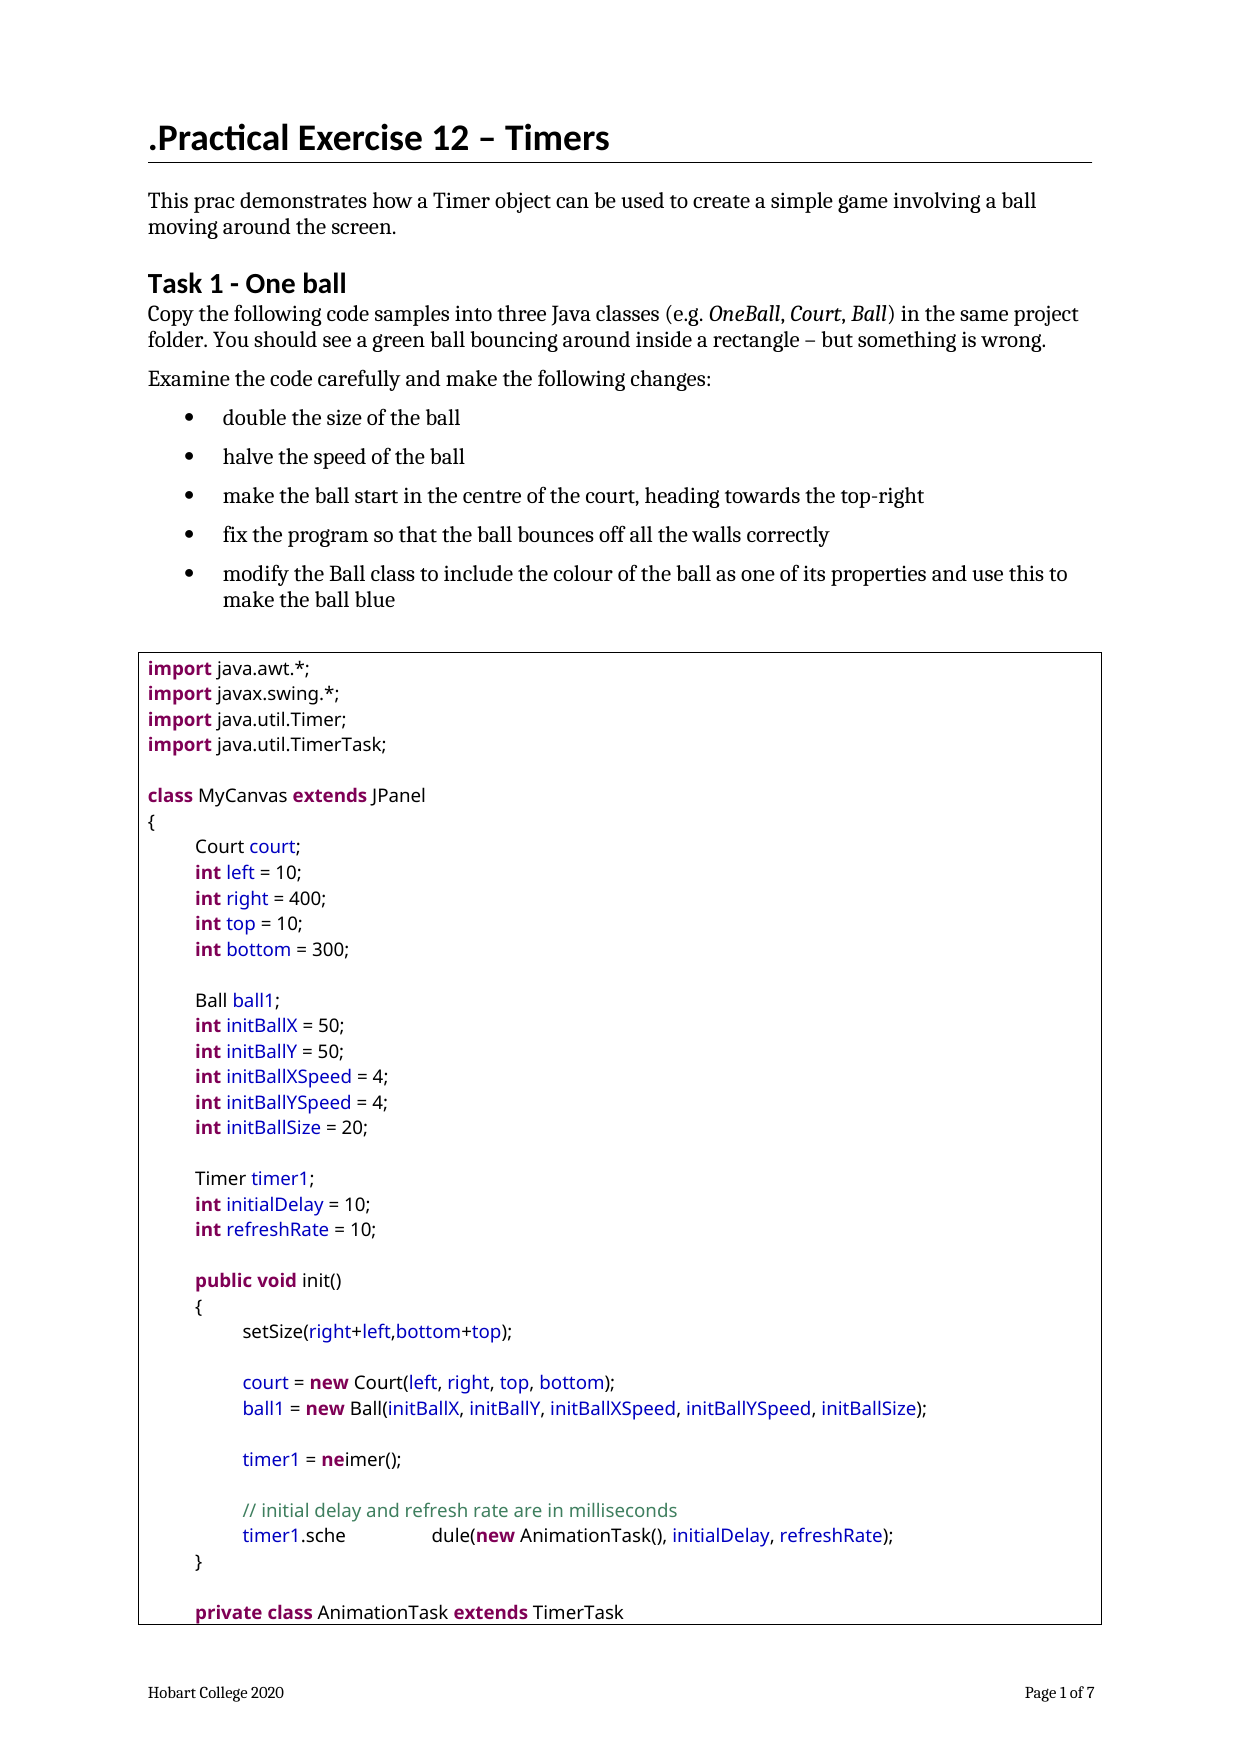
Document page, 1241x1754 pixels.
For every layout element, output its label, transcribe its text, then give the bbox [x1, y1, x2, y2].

text int initBallXSpeed = 4; [148, 1063, 1092, 1089]
subtitle Task 1 - One ball [148, 265, 1092, 301]
text Copy the following code samples into three Java classes (e.g. OneBall, Court, Ball) in the same project folder. You should see a green ball bouncing around inside a rectangle – but something is wrong. [148, 301, 1092, 354]
text Court court; [148, 834, 1092, 859]
text int initBallSize = 20; [148, 1114, 1092, 1140]
text Timer timer1; [148, 1166, 1092, 1191]
text timer1 = neimer(); [148, 1446, 1092, 1472]
text // initial delay and refresh rate are in milliseconds [148, 1497, 1092, 1523]
text ball1 = new Ball(initBallX, initBallY, initBallXSpeed, initBallYSpeed, initBallSize); [148, 1395, 1092, 1421]
text int initBallY = 50; [148, 1038, 1092, 1063]
list halve the speed of the ball [185, 444, 1092, 470]
text setSize(right+left,bottom+top); [148, 1319, 1092, 1344]
list fix the program so that the ball bounces off all the walls correctly [185, 522, 1092, 548]
list modify the Ball class to include the colour of the ball as one of its properties and use this to make the ball blue [185, 560, 1092, 613]
text int initialDelay = 10; [148, 1191, 1092, 1217]
text Ball ball1; [148, 987, 1092, 1012]
text int top = 10; [148, 910, 1092, 936]
text timer1.sche dule(new AnimationTask(), initialDelay, refreshRate); [148, 1523, 1092, 1548]
text import java.util.TimerTask; [148, 732, 1092, 757]
text import java.util.Timer; [148, 706, 1092, 732]
text court = new Court(left, right, top, bottom); [148, 1370, 1092, 1395]
title .Practical Exercise 12 – Timers [148, 114, 1092, 162]
text int right = 400; [148, 885, 1092, 910]
text class MyCanvas extends JPanel [148, 783, 1092, 808]
text int refreshRate = 10; [148, 1217, 1092, 1242]
list make the ball start in the centre of the court, heading towards the top-right [185, 483, 1092, 509]
text This prac demonstrates how a Timer object can be used to create a simple game involving a ball moving around the screen. [148, 188, 1092, 240]
text } [148, 1548, 1092, 1574]
text { [148, 1293, 1092, 1319]
text import javax.swing.*; [148, 681, 1092, 706]
text int left = 10; [148, 859, 1092, 885]
text int initBallYSpeed = 4; [148, 1089, 1092, 1114]
text Examine the code carefully and make the following changes: [148, 366, 1092, 392]
text private class AnimationTask extends TimerTask [148, 1599, 1092, 1624]
text int bottom = 300; [148, 936, 1092, 961]
text public void init() [148, 1268, 1092, 1293]
text int initBallX = 50; [148, 1012, 1092, 1038]
list double the size of the ball [185, 405, 1092, 431]
text { [148, 808, 1092, 834]
text import java.awt.*; [139, 653, 1101, 681]
